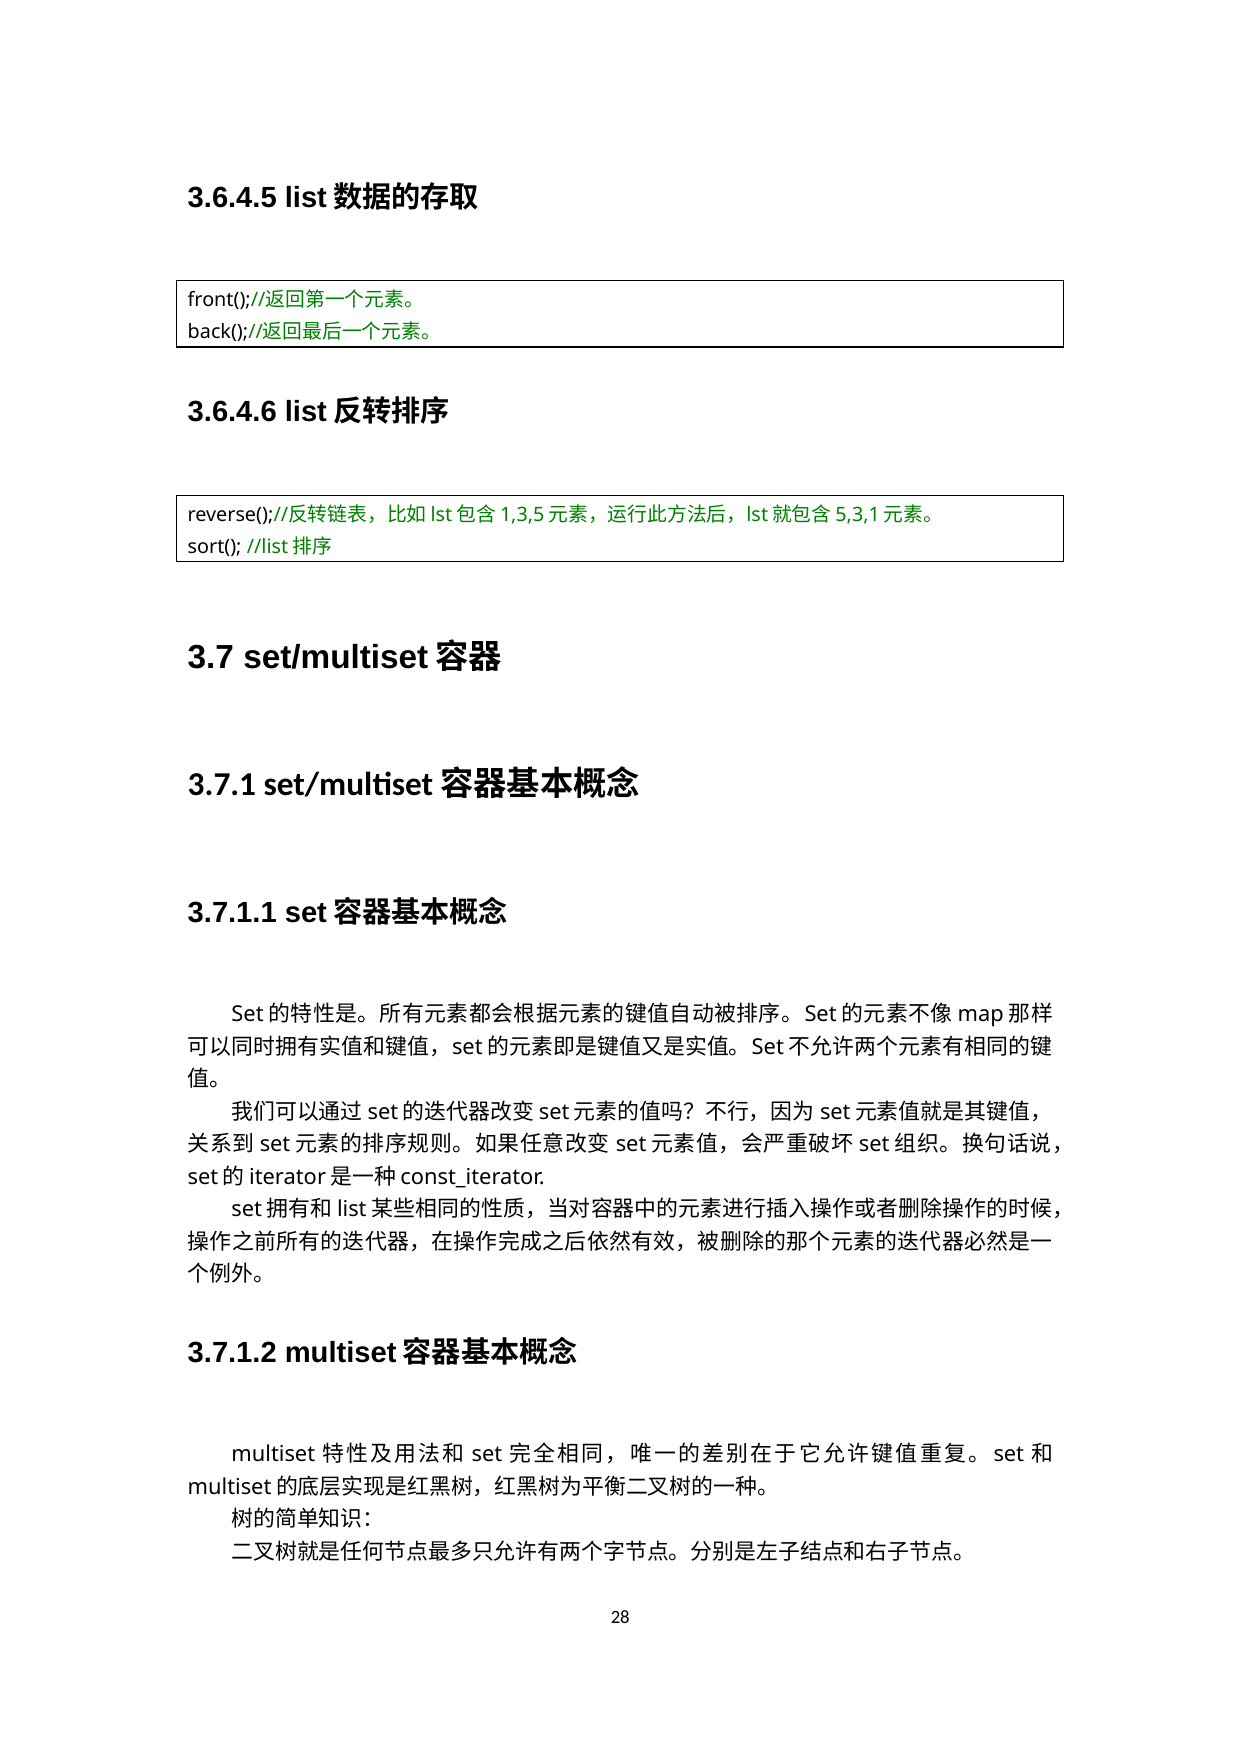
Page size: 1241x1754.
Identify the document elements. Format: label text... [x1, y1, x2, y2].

subtitle 3.7 set/multiset容器 [187, 622, 1053, 687]
subtitle 3.7.1 set/multiset容器基本概念 [187, 748, 1053, 813]
subtitle 3.6.4.5 list数据的存取 [187, 162, 1053, 227]
table_header front();//返回第一个元素。 back();//返回最后一个元素。 [177, 281, 1063, 346]
text 树的简单知识： [187, 1501, 1053, 1533]
table_header reverse();//反转链表，比如lst包含1,3,5元素，运行此方法后，lst就包含5,3,1元素。 sort(); //list排序 [177, 496, 1063, 561]
subtitle 3.7.1.1 set容器基本概念 [187, 877, 1053, 942]
text set拥有和list某些相同的性质，当对容器中的元素进行插入操作或者删除操作的时候，操作之前所有的迭代器，在操作完成之后依然有效，被删除的那个元素的迭代器必然是一个例外。 [187, 1191, 1053, 1288]
text 二叉树就是任何节点最多只允许有两个字节点。分别是左子结点和右子节点。 [187, 1533, 1053, 1566]
text multiset特性及用法和set完全相同，唯一的差别在于它允许键值重复。set和multiset的底层实现是红黑树，红黑树为平衡二叉树的一种。 [187, 1436, 1053, 1501]
text Set的特性是。所有元素都会根据元素的键值自动被排序。Set的元素不像map那样可以同时拥有实值和键值，set的元素即是键值又是实值。Set不允许两个元素有相同的键值。 [187, 996, 1053, 1093]
text 我们可以通过set的迭代器改变set元素的值吗？不行，因为set元素值就是其键值，关系到set元素的排序规则。如果任意改变set元素值，会严重破坏set组织。换句话说，set的iterator是一种const_iterator. [187, 1093, 1053, 1191]
subtitle 3.7.1.2 multiset容器基本概念 [187, 1317, 1053, 1382]
subtitle 3.6.4.6 list反转排序 [187, 377, 1053, 442]
